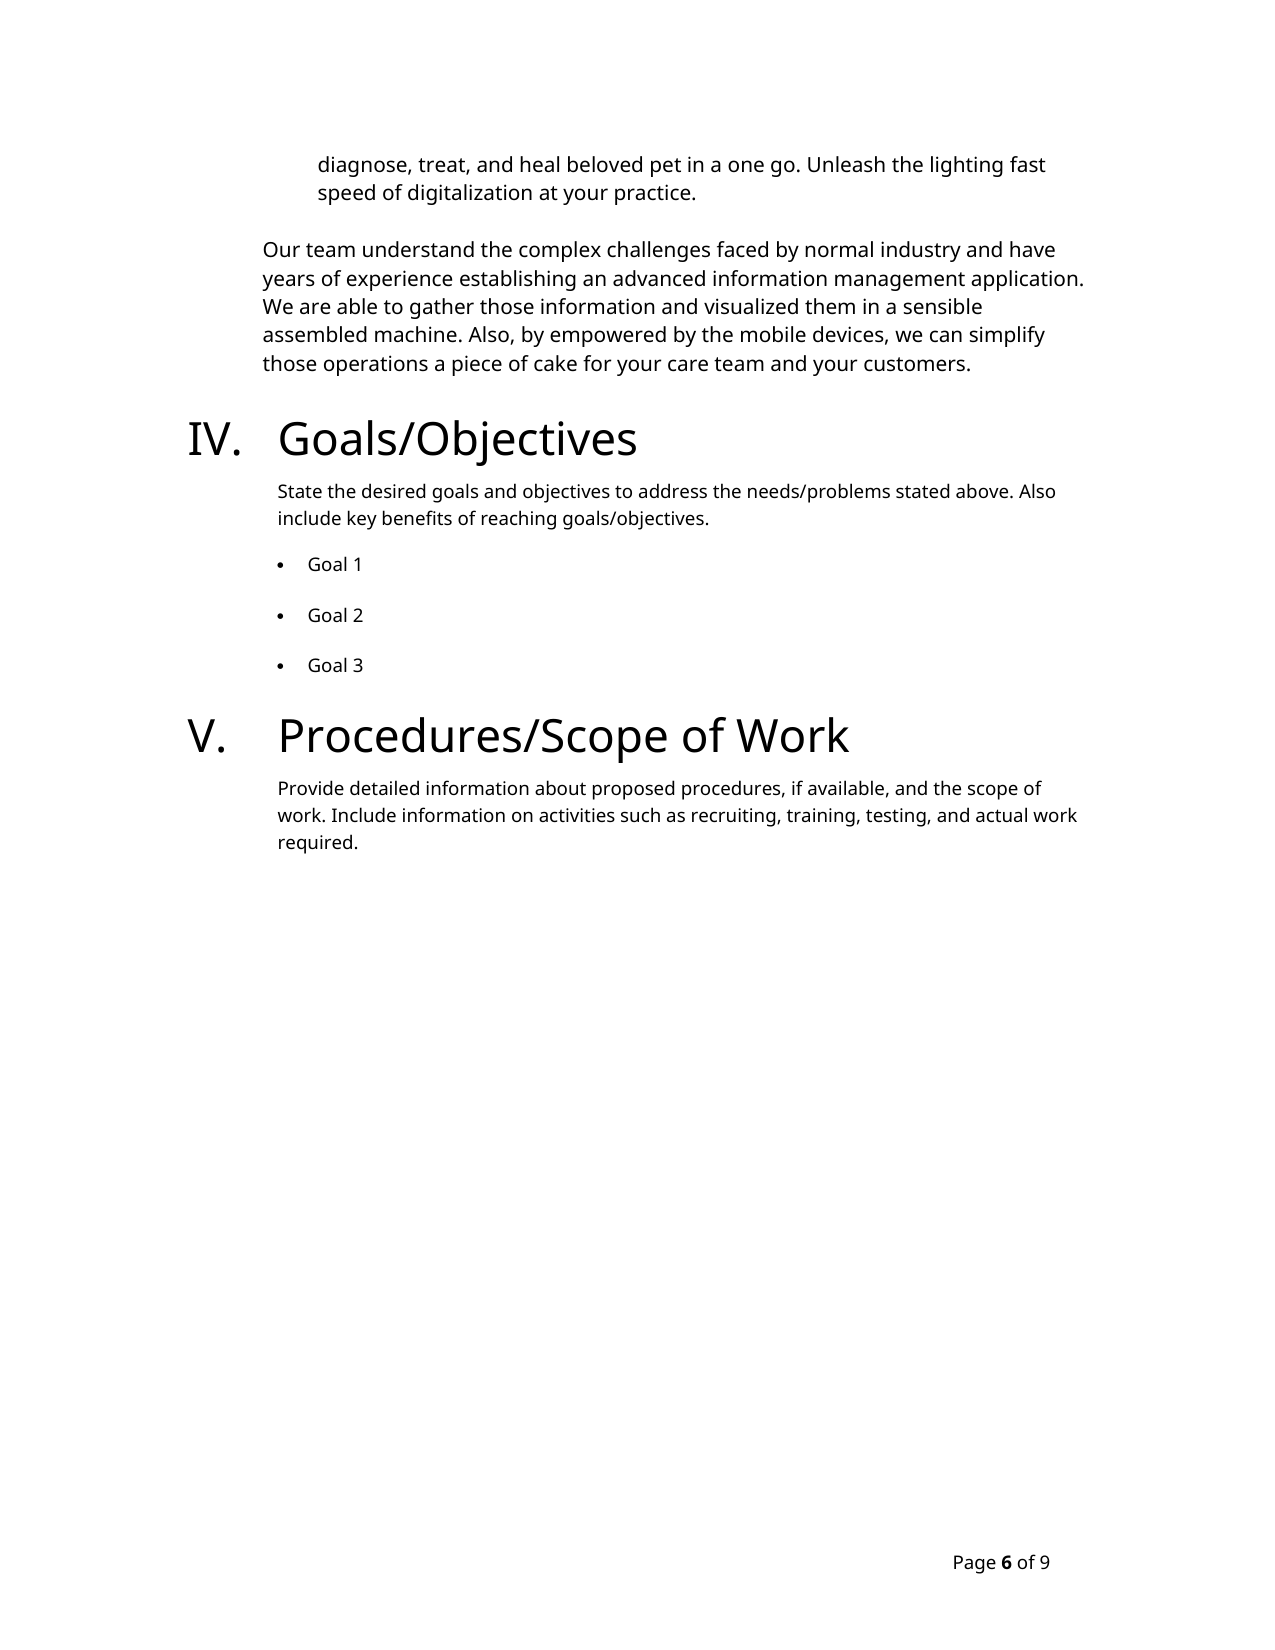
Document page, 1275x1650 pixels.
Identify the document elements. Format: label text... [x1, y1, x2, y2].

list Goal 3 [277, 653, 1087, 678]
text State the desired goals and objectives to address the needs/problems stated above. Also include key benefits of reaching goals/objectives. [277, 477, 1087, 531]
list Goal 2 [277, 602, 1087, 628]
text Provide detailed information about proposed procedures, if available, and the scope of work. Include information on activities such as recruiting, training, testing, and actual work required. [277, 774, 1087, 855]
subtitle Goals/Objectives [187, 406, 1087, 468]
text Our team understand the complex challenges faced by normal industry and have years of experience establishing an advanced information management application. We are able to gather those information and visualized them in a sensible assembled machine. Also, by empowered by the mobile devices, we can simplify those operations a piece of cake for your care team and your customers. [262, 235, 1087, 377]
list Goal 1 [277, 552, 1087, 577]
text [317, 150, 1087, 207]
subtitle Procedures/Scope of Work [187, 703, 1087, 766]
